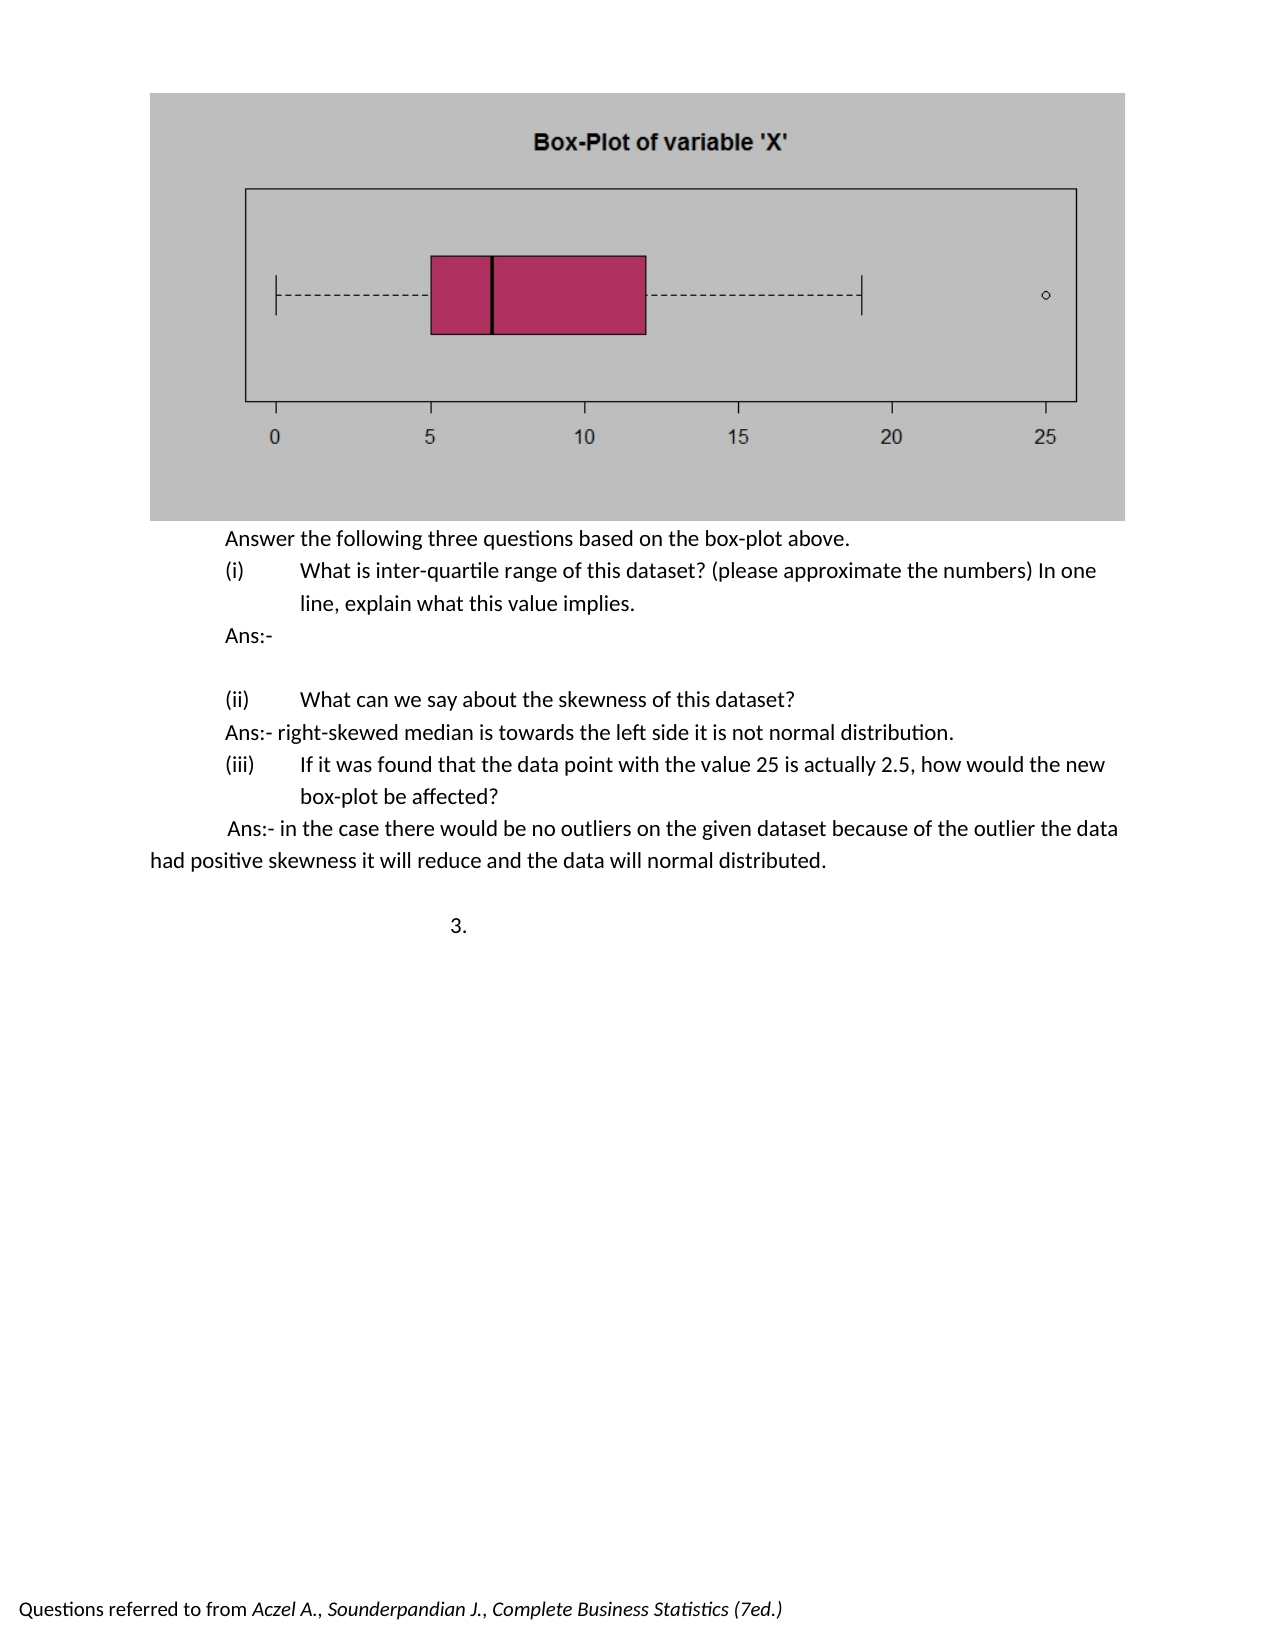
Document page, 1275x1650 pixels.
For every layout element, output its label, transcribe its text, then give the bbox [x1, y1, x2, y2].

picture [150, 93, 1125, 521]
text Ans:- right-skewed median is towards the left side it is not normal distribution. [225, 718, 1125, 746]
list What can we say about the skewness of this dataset? [225, 685, 1125, 713]
text Ans:- [225, 621, 1125, 649]
list If it was found that the data point with the value 25 is actually 2.5, how would the new box-plot be affected? [225, 750, 1125, 810]
list What is inter-quartile range of this dataset? (please approximate the numbers) In one line, explain what this value implies. [225, 557, 1125, 617]
text Ans:- in the case there would be no outliers on the given dataset because of the outlier the data had positive skewness it will reduce and the data will normal distributed. [150, 814, 1125, 874]
list Answer the following three questions based on the box-plot above. [225, 524, 1125, 552]
